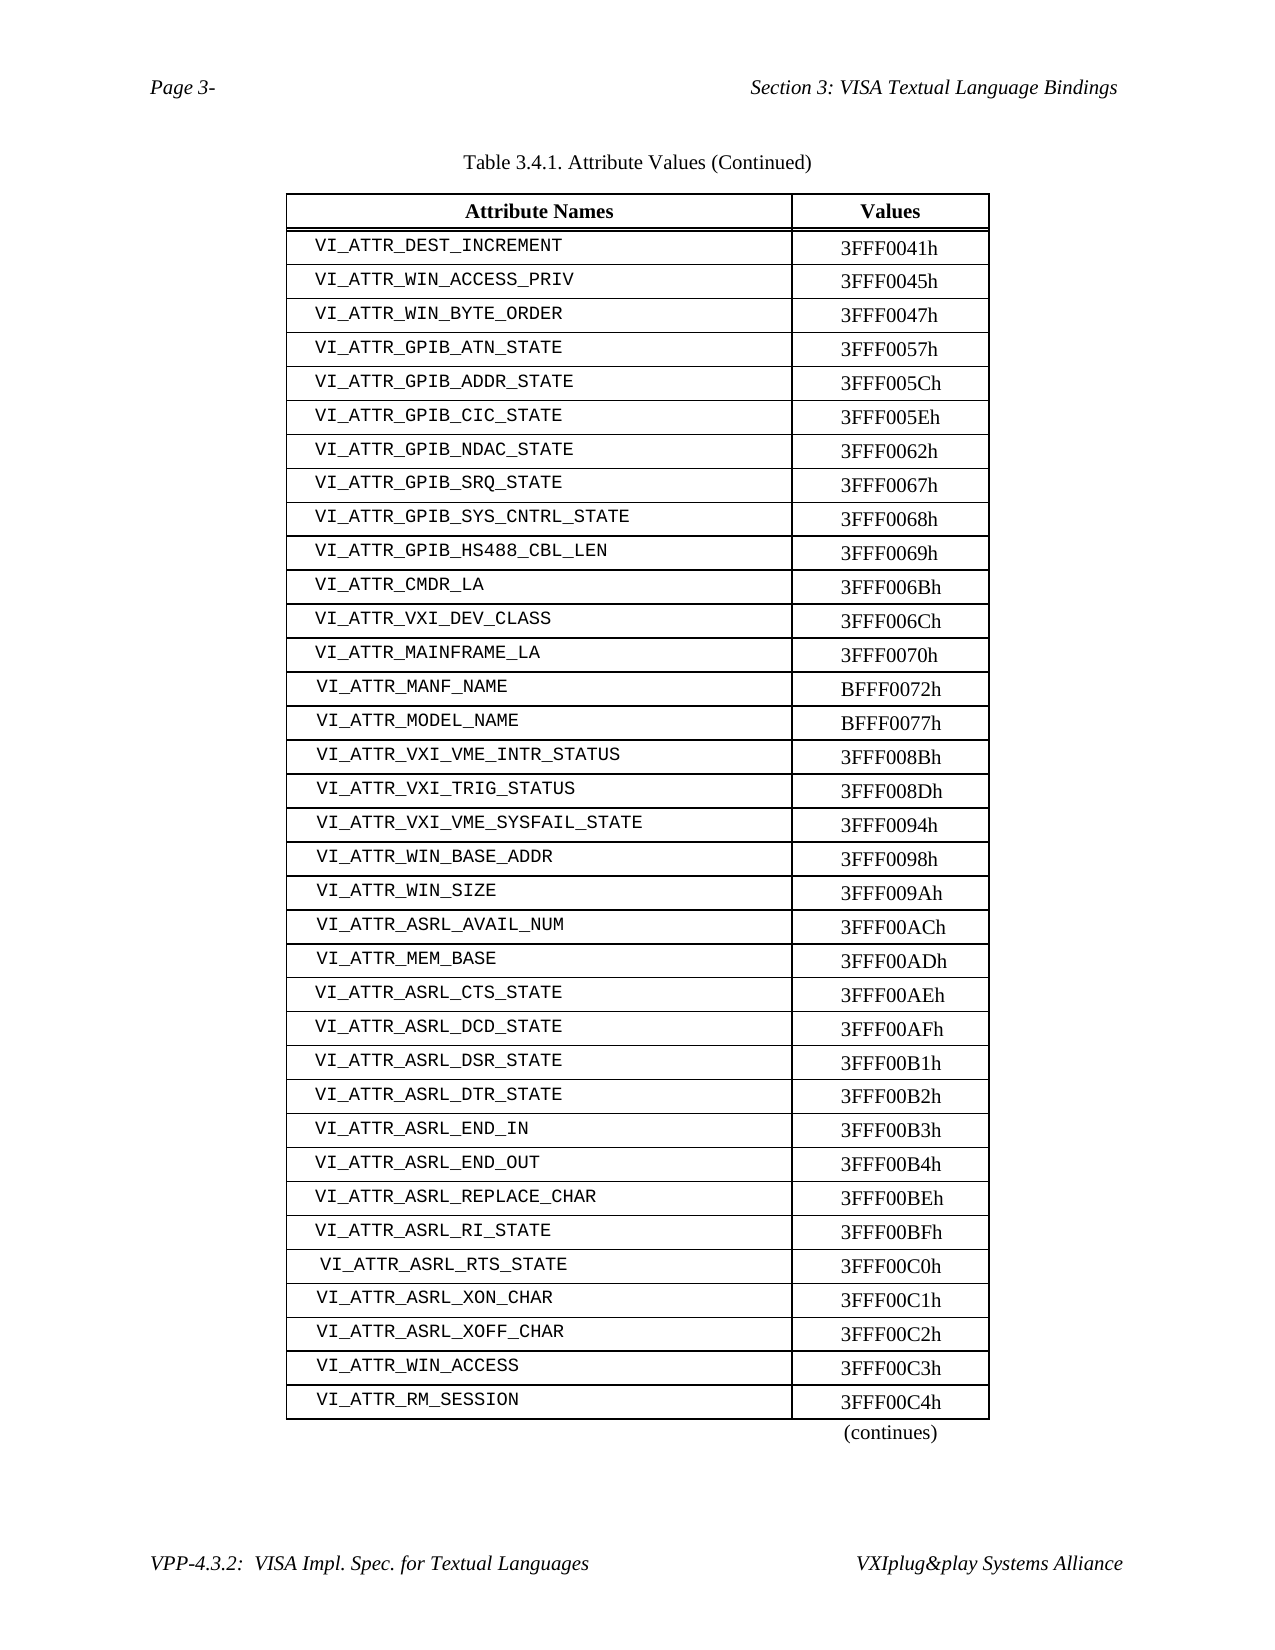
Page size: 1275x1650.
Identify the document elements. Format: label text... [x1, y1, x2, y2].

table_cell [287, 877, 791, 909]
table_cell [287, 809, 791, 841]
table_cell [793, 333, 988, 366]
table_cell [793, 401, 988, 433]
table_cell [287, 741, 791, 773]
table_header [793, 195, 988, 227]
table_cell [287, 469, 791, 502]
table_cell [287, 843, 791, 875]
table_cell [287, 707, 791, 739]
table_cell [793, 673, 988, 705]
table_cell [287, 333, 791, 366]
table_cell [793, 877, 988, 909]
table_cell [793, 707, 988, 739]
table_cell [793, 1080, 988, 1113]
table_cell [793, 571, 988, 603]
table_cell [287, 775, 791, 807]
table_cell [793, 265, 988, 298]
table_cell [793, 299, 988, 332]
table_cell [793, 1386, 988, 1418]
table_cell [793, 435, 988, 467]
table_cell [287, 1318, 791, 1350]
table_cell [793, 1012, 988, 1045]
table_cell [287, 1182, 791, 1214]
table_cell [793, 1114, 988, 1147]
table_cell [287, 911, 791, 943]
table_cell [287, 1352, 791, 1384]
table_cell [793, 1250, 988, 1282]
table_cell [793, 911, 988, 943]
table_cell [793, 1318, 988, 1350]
text (continues) [150, 1420, 1125, 1444]
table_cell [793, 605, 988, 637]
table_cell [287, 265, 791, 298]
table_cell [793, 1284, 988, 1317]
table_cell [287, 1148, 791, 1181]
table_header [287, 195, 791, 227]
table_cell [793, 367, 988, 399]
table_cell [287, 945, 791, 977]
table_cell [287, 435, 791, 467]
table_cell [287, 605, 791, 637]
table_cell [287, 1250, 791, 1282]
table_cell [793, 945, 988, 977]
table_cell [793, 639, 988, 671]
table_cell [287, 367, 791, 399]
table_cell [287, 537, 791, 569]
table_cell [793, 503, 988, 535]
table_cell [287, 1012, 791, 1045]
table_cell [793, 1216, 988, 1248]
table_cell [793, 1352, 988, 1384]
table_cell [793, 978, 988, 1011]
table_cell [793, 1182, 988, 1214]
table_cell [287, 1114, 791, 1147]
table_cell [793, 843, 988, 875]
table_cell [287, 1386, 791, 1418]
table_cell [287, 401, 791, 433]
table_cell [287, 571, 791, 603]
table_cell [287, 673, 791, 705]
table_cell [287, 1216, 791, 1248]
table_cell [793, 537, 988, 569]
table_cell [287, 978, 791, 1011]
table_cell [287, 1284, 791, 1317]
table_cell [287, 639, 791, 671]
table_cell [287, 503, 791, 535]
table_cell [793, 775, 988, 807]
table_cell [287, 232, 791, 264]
text Table 3.4.1. Attribute Values (Continued) [150, 150, 1125, 174]
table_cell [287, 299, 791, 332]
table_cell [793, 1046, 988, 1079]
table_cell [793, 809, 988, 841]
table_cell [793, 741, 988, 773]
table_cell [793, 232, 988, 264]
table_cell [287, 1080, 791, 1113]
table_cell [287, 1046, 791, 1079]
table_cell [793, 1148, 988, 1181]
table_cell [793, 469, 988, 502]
